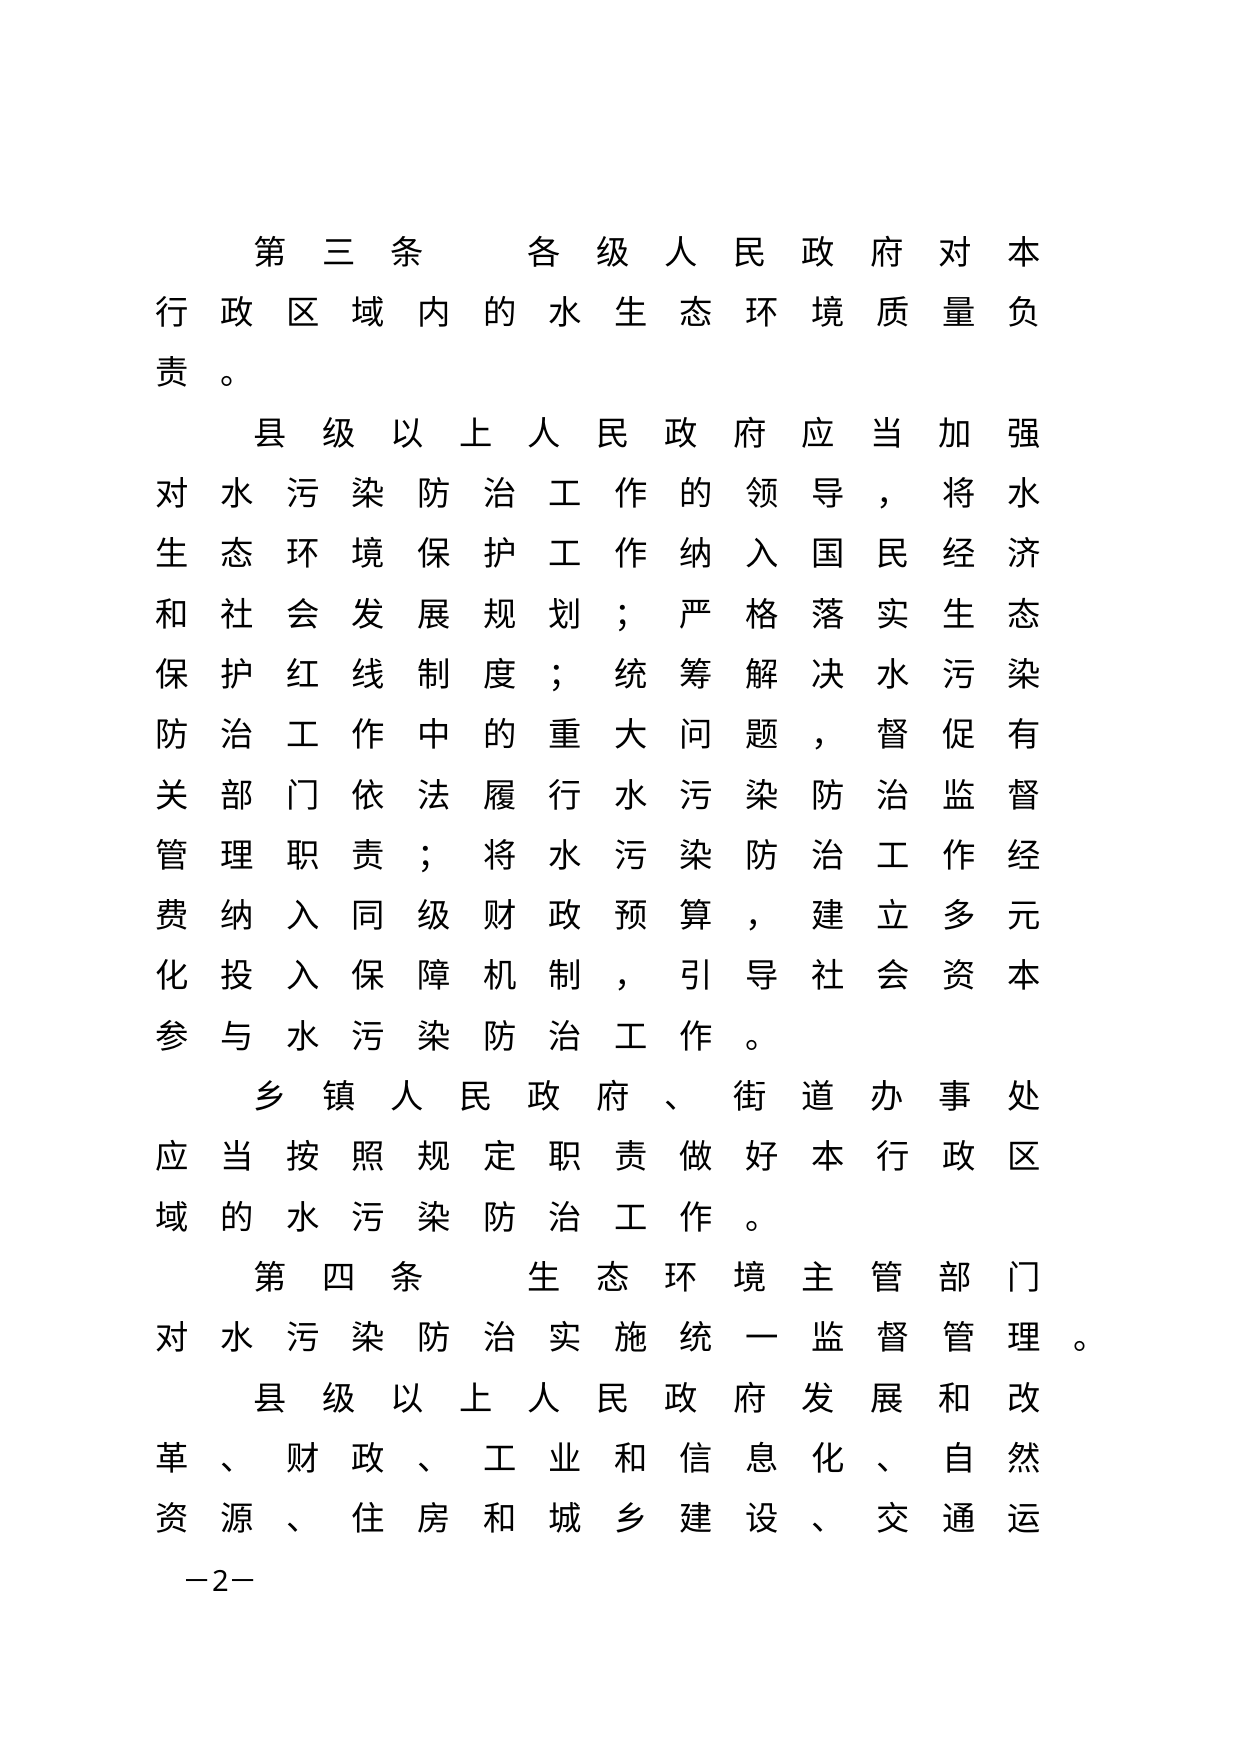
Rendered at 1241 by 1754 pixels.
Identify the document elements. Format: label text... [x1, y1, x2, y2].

text 第三条 各级人民政府对本行政区域内的水生态环境质量负责。 [155, 219, 1073, 400]
text 县级以上人民政府发展和改革、财政、工业和信息化、自然资源、住房和城乡建设、交通运输、水行政、农业农村、卫生健康、应急管理、城市管理、文化和旅游、林业等部门，在各自职责范围内，对有关水污染防治工作实施监督管理。 [155, 1365, 1073, 1546]
text 乡镇人民政府、街道办事处应当按照规定职责做好本行政区域的水污染防治工作。 [155, 1064, 1073, 1245]
text 第四条 生态环境主管部门对水污染防治实施统一监督管理。 [155, 1245, 1073, 1365]
text 县级以上人民政府应当加强对水污染防治工作的领导，将水生态环境保护工作纳入国民经济和社会发展规划；严格落实生态保护红线制度；统筹解决水污染防治工作中的重大问题，督促有关部门依法履行水污染防治监督管理职责；将水污染防治工作经费纳入同级财政预算，建立多元化投入保障机制，引导社会资本参与水污染防治工作。 [155, 400, 1073, 1064]
